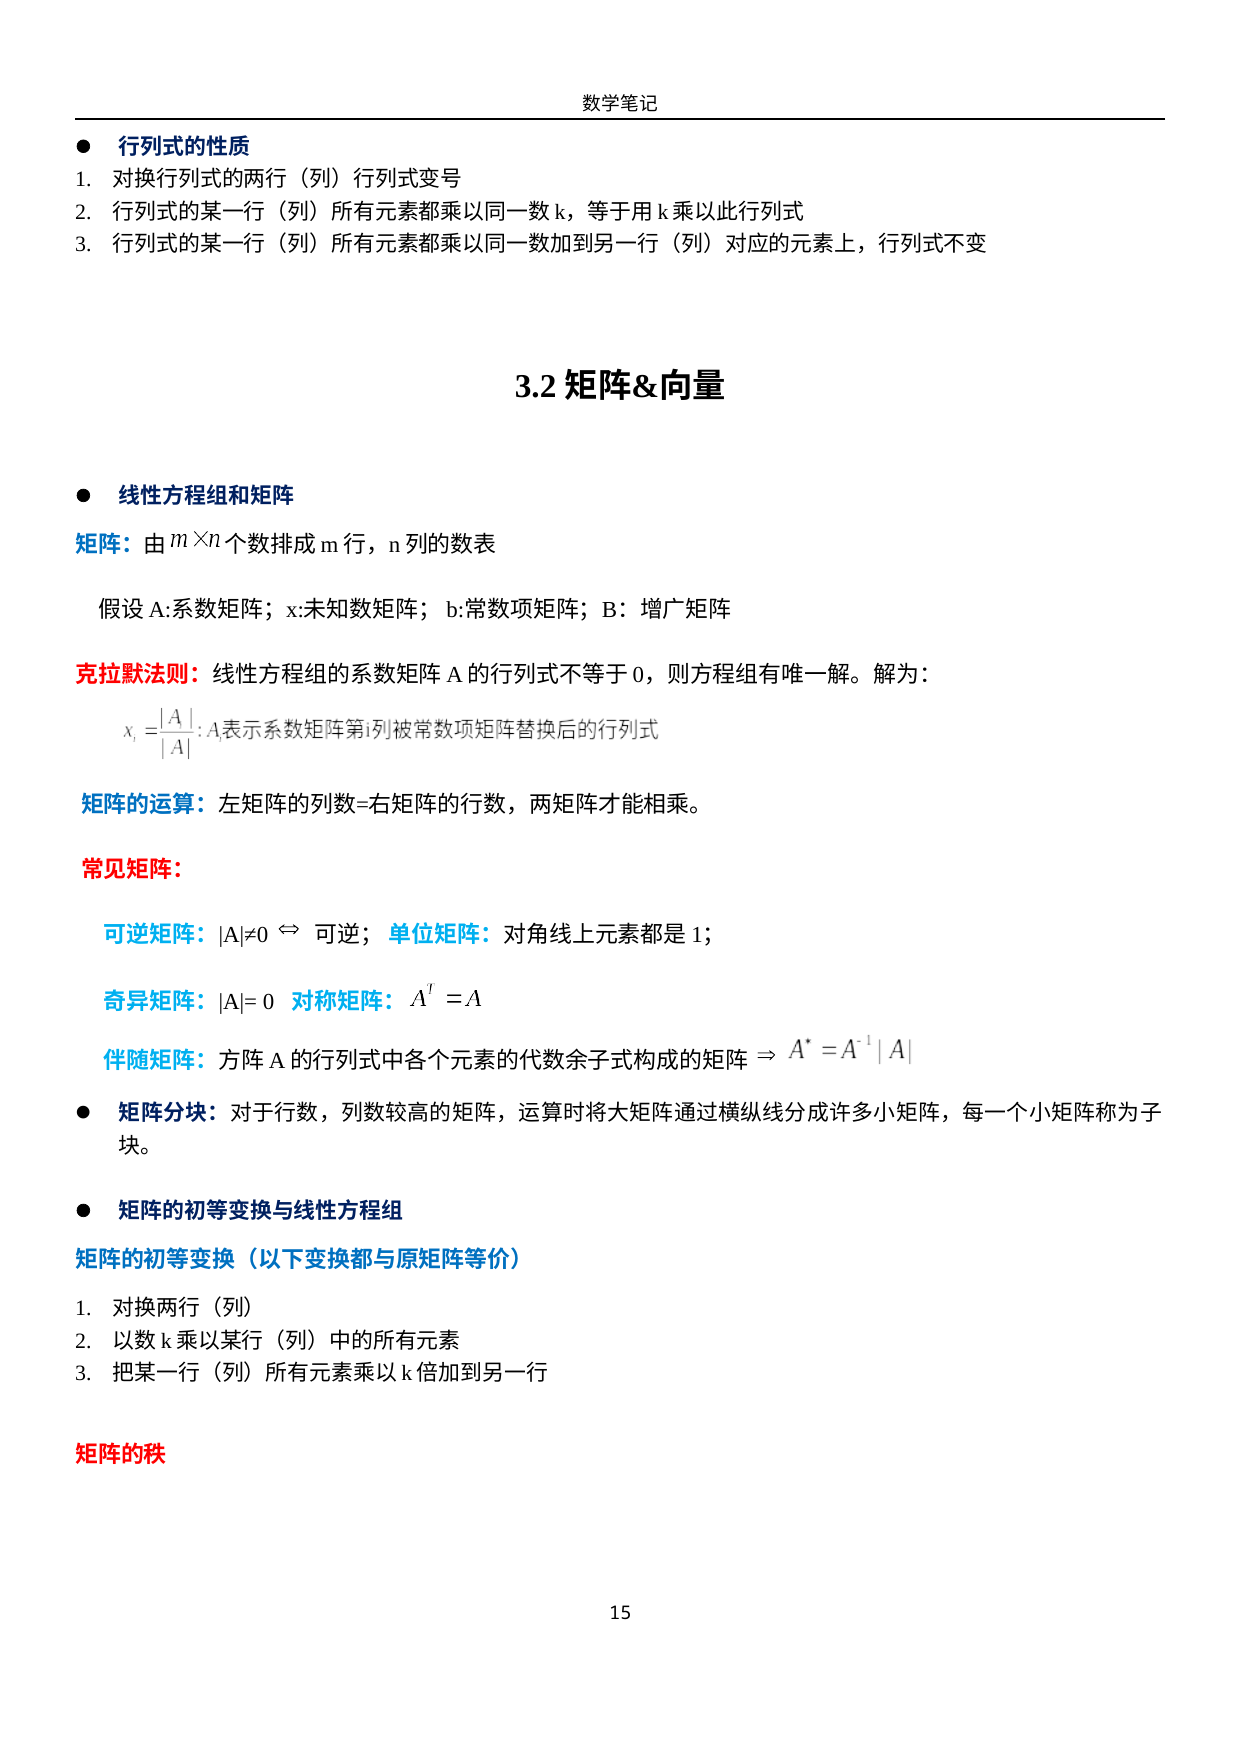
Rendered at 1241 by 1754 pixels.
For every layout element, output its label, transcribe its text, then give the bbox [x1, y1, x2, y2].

text 克拉默法则：线性方程组的系数矩阵A的行列式不等于0，则方程组有唯一解。解为： [75, 640, 1165, 705]
text 常见矩阵： [81, 835, 1165, 900]
subtitle 3.2 矩阵&向量 [75, 350, 1165, 415]
list 矩阵分块：对于行数，列数较高的矩阵，运算时将大矩阵通过横纵线分成许多小矩阵，每一个小矩阵称为子块。 [75, 1095, 1165, 1160]
text 矩阵的初等变换（以下变换都与原矩阵等价） [75, 1225, 1165, 1290]
text 假设A:系数矩阵；x:未知数矩阵； b:常数项矩阵；B：增广矩阵 [75, 575, 1165, 640]
list 以数k乘以某行（列）中的所有元素 [75, 1322, 1165, 1355]
list 线性方程组和矩阵 [75, 477, 1165, 510]
list 对换两行（列） [75, 1290, 1165, 1322]
list 对换行列式的两行（列）行列式变号 [75, 161, 1165, 193]
text 伴随矩阵：方阵A的行列式中各个元素的代数余子式构成的矩阵 [104, 1030, 1165, 1095]
text 矩阵的运算：左矩阵的列数=右矩阵的行数，两矩阵才能相乘。 [81, 770, 1165, 835]
list 行列式的某一行（列）所有元素都乘以同一数k，等于用k乘以此行列式 [75, 193, 1165, 226]
text 奇异矩阵：|A|= 0 对称矩阵： [104, 965, 1165, 1030]
text 矩阵：由个数排成m行，n列的数表 [75, 510, 1165, 575]
list 行列式的某一行（列）所有元素都乘以同一数加到另一行（列）对应的元素上，行列式不变 [75, 226, 1165, 258]
text 可逆矩阵：|A|≠0 可逆； 单位矩阵：对角线上元素都是1； [104, 900, 1165, 965]
text 矩阵的秩 [75, 1420, 1165, 1485]
list 行列式的性质 [75, 128, 1165, 161]
list 把某一行（列）所有元素乘以k倍加到另一行 [75, 1355, 1165, 1387]
list 矩阵的初等变换与线性方程组 [75, 1192, 1165, 1225]
